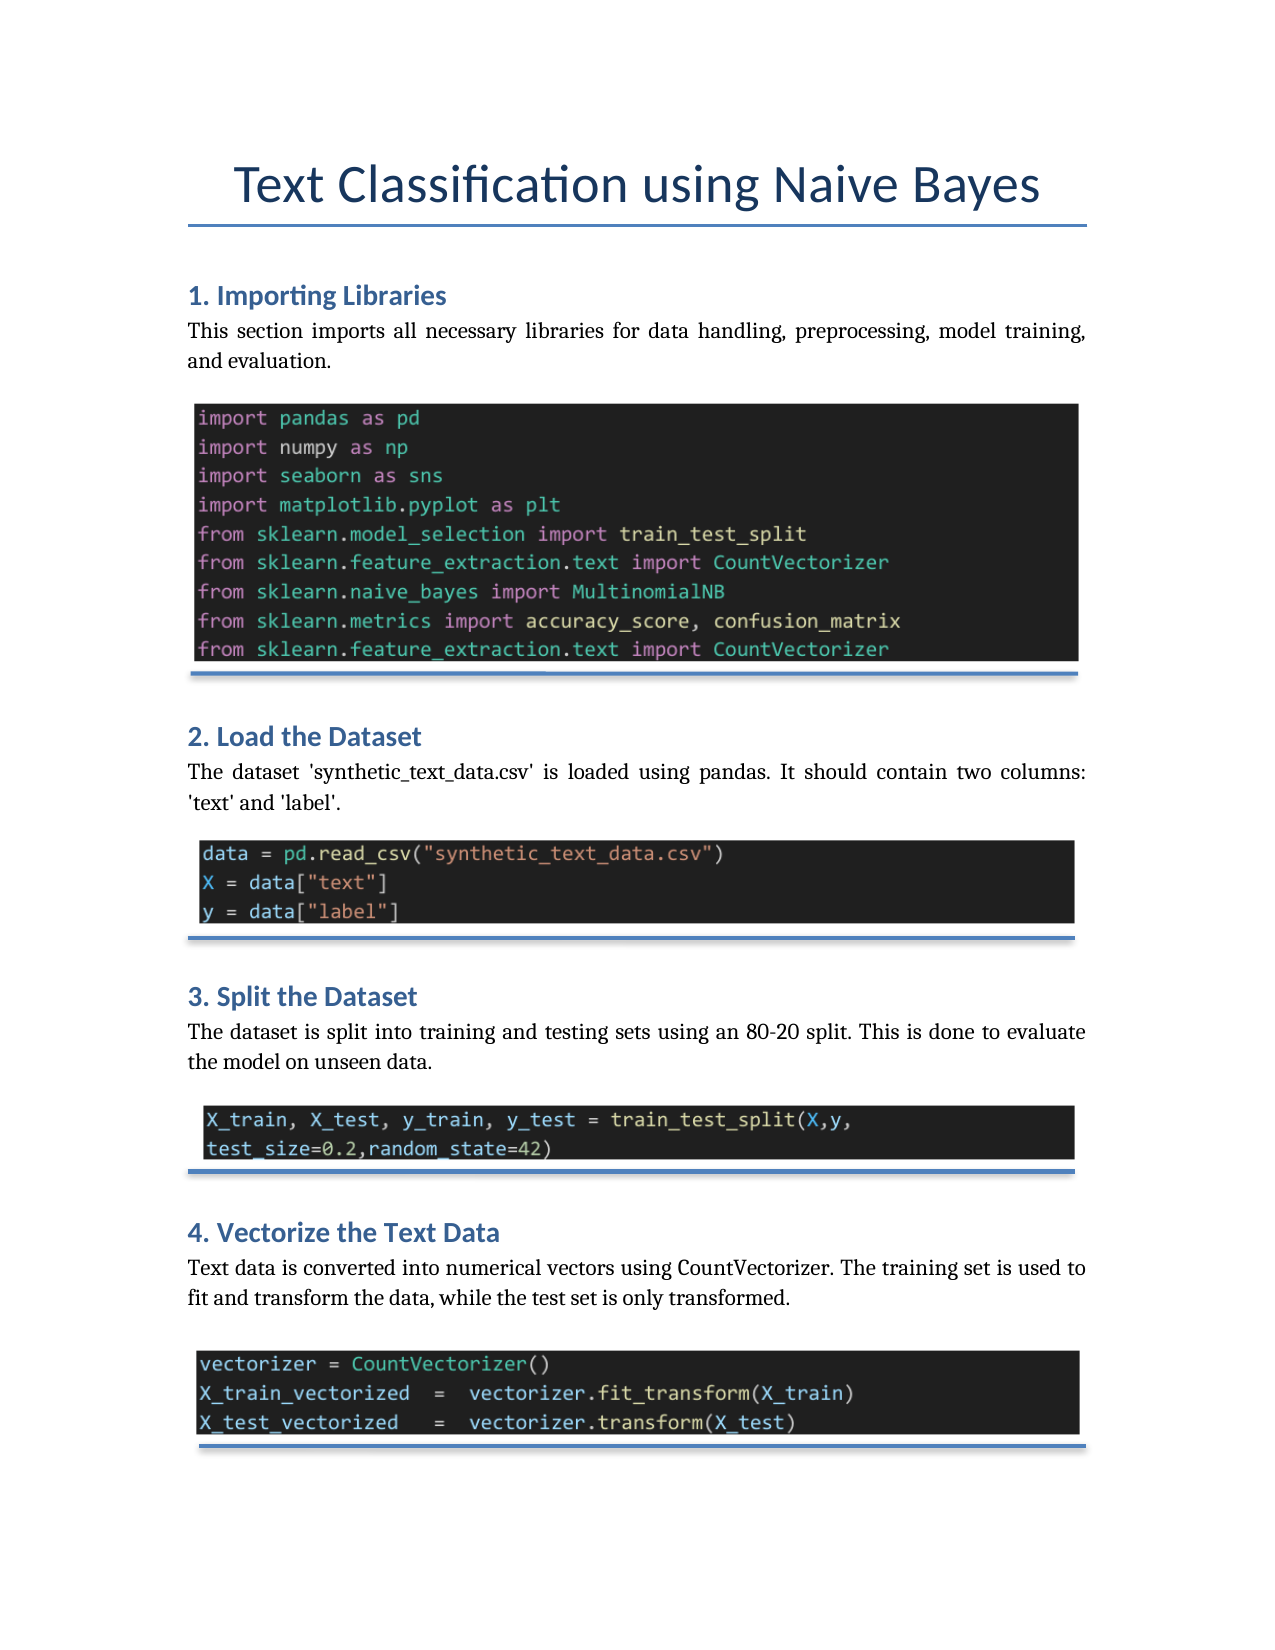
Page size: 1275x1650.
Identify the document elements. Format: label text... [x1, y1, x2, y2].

picture [187, 840, 1088, 924]
text This section imports all necessary libraries for data handling, preprocessing, model training, and evaluation. [187, 317, 1087, 374]
subtitle 4. Vectorize the Text Data [187, 1214, 1087, 1250]
text The dataset 'synthetic_text_data.csv' is loaded using pandas. It should contain two columns: 'text' and 'label'. [187, 759, 1087, 816]
subtitle 3. Split the Dataset [187, 978, 1087, 1013]
title Text Classification using Naive Bayes [187, 150, 1087, 227]
picture [187, 1099, 1088, 1161]
picture [187, 1336, 1088, 1447]
subtitle 1. Importing Libraries [187, 277, 1087, 312]
subtitle 2. Load the Dataset [187, 718, 1087, 754]
text The dataset is split into training and testing sets using an 80-20 split. This is done to evaluate the model on unseen data. [187, 1018, 1087, 1075]
picture [187, 398, 1088, 665]
text Text data is converted into numerical vectors using CountVectorizer. The training set is used to fit and transform the data, while the test set is only transformed. [187, 1255, 1087, 1312]
